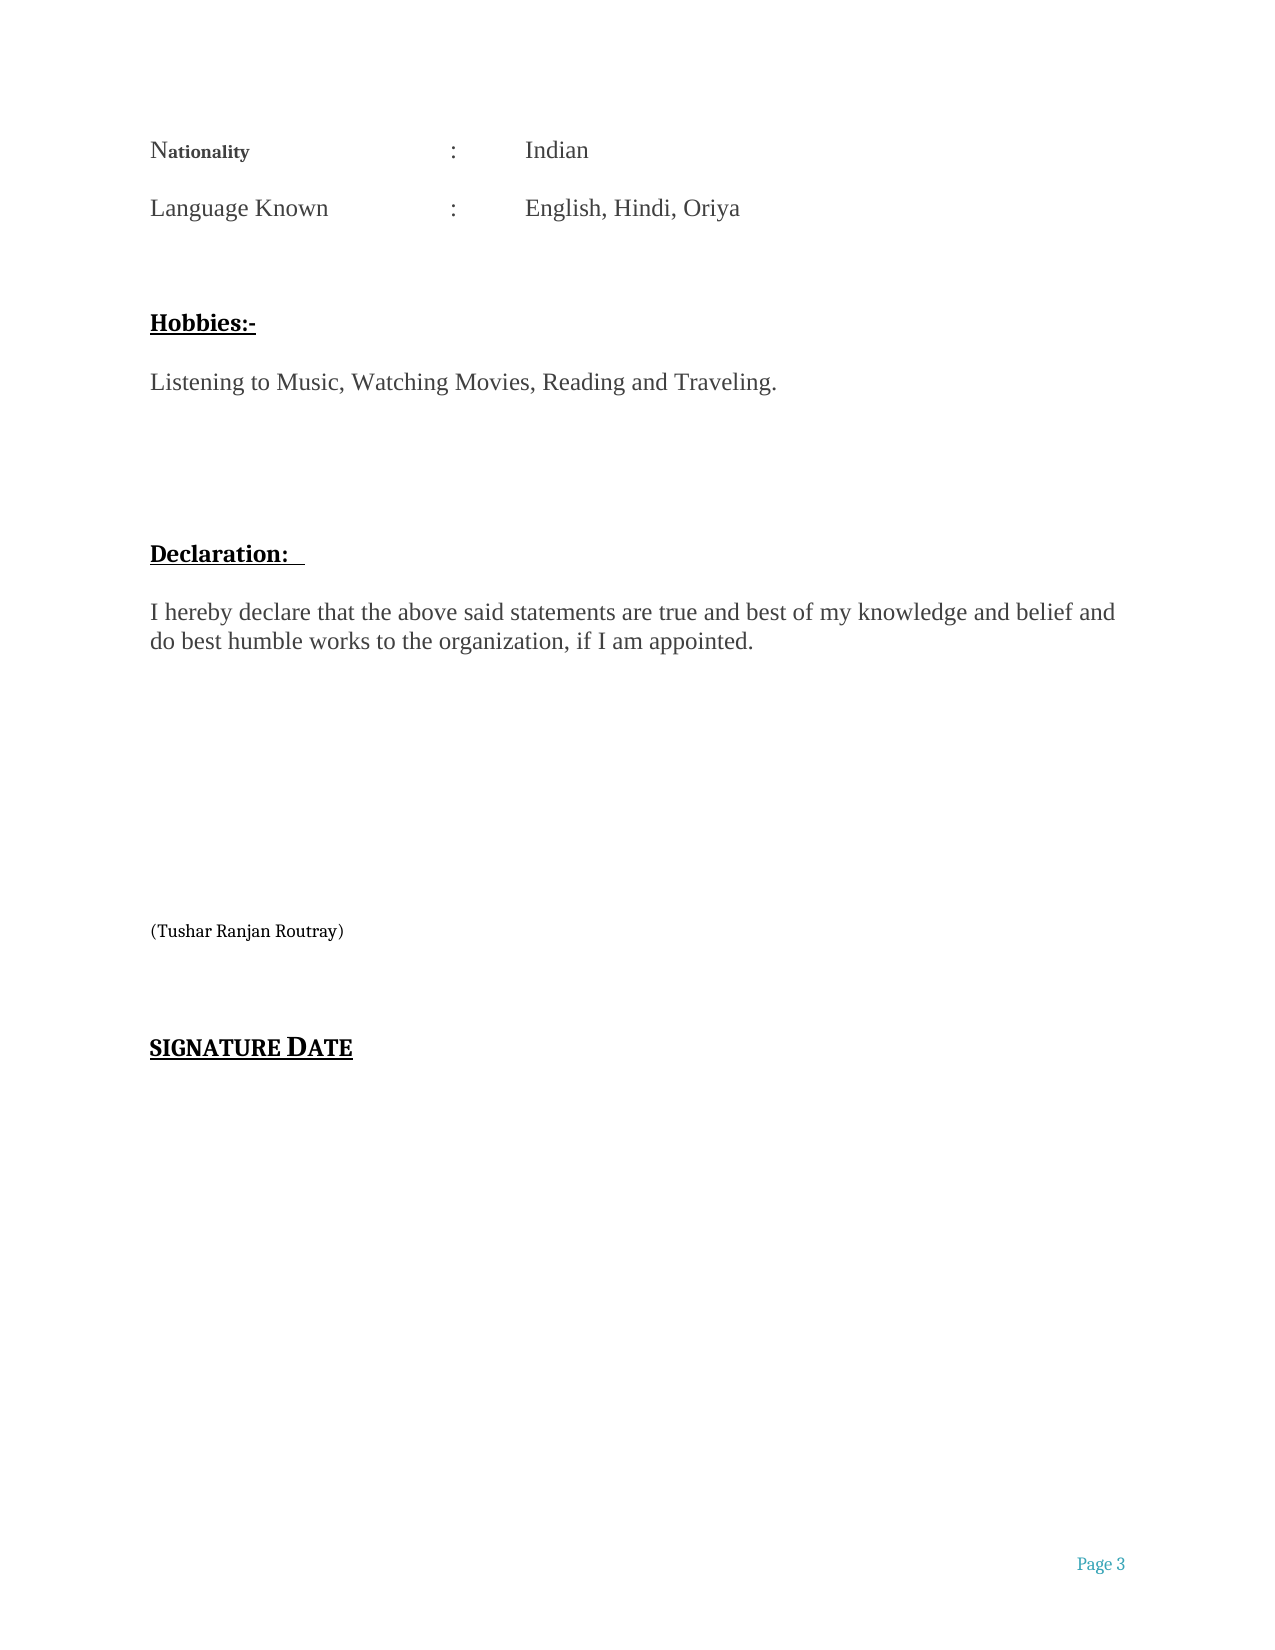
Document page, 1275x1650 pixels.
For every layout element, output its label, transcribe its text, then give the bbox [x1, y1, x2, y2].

text Listening to Music, Watching Movies, Reading and Traveling. [150, 367, 1125, 395]
text Language Known : English, Hindi, Oriya [150, 193, 1125, 222]
text I hereby declare that the above said statements are true and best of my knowledge and belief and do best humble works to the organization, if I am appointed. [150, 597, 1125, 655]
text SIGNATURE DATE [150, 1029, 1125, 1063]
text (Tushar Ranjan Routray) [150, 921, 1125, 942]
text Nationality : Indian [150, 135, 1125, 164]
list Hobbies:- [150, 309, 1125, 337]
list Declaration: [150, 539, 1125, 568]
